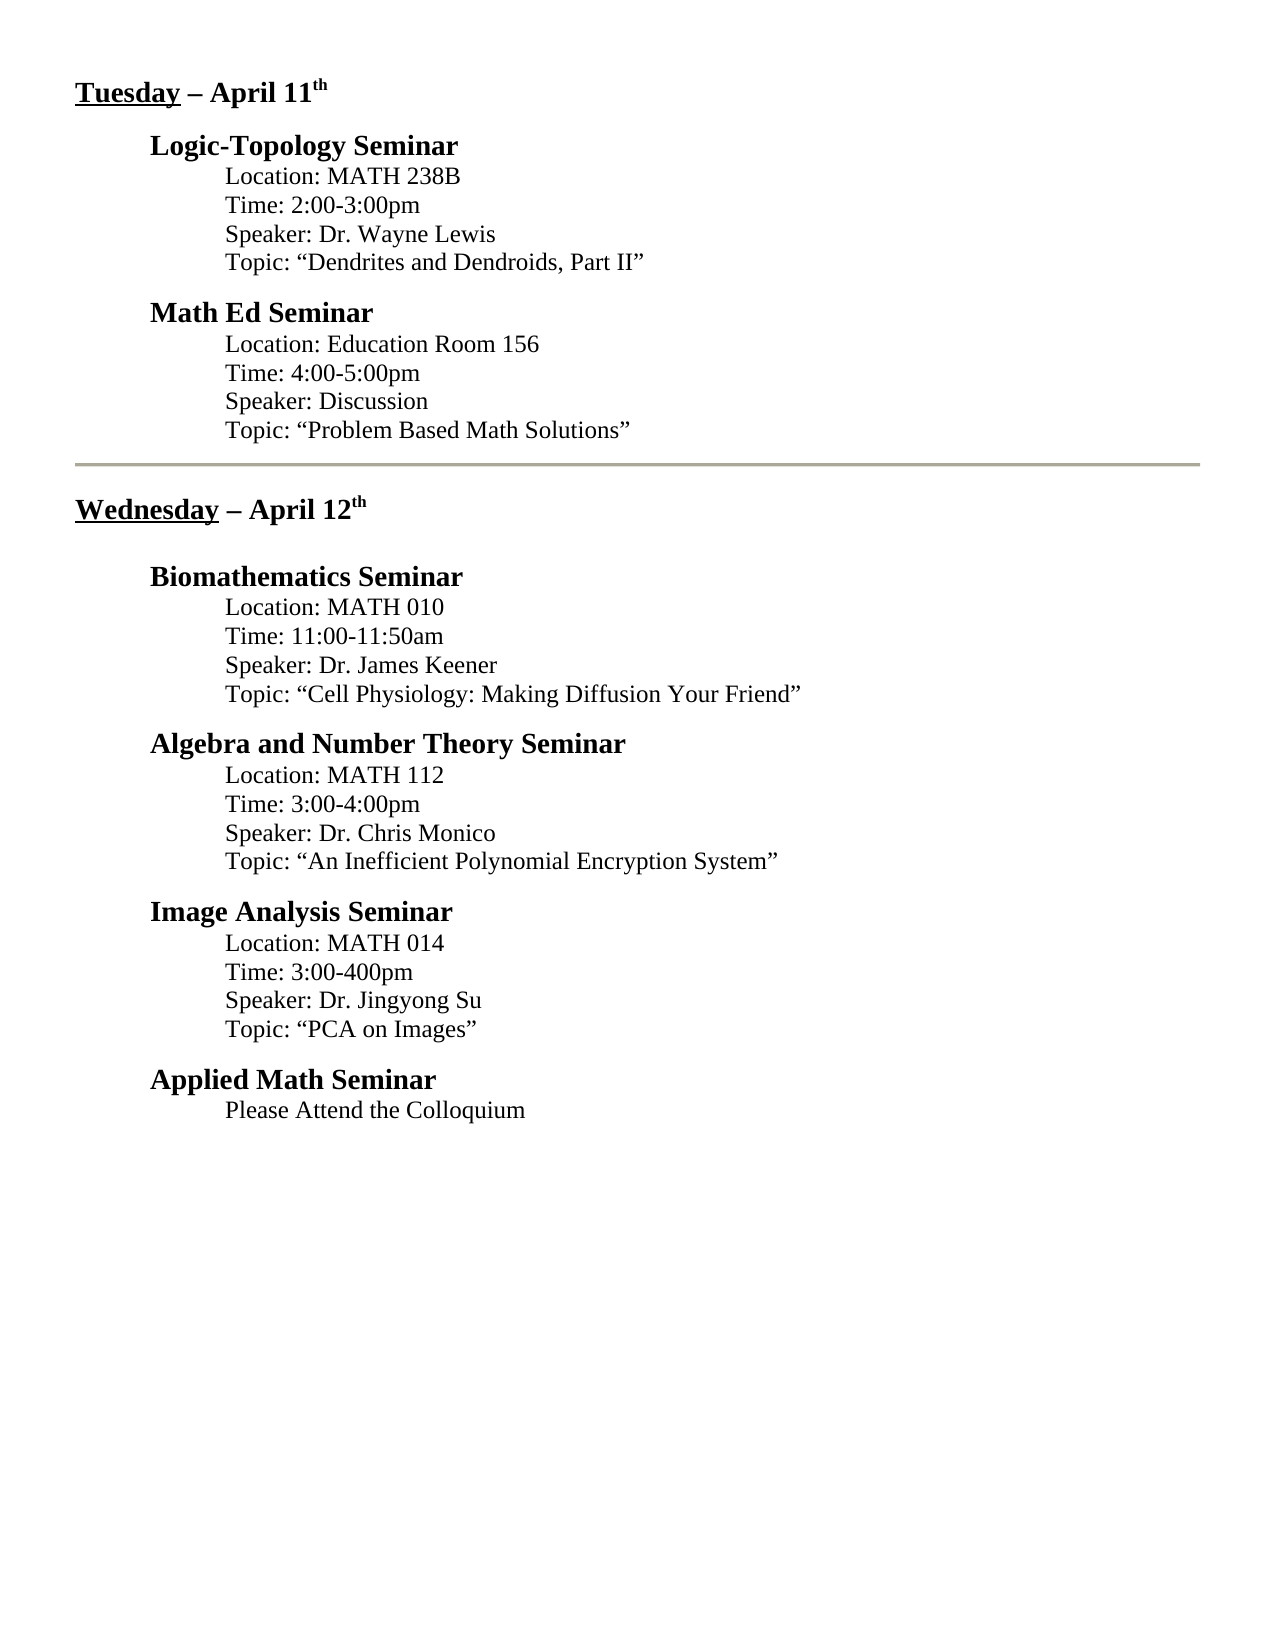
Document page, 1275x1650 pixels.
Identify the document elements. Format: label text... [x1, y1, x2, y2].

text Wednesday – April 12th [75, 492, 1200, 525]
text Speaker: Discussion [75, 386, 1200, 415]
text Please Attend the Colloquium [225, 1096, 1200, 1124]
text Topic: “PCA on Images” [225, 1014, 1200, 1043]
text Speaker: Dr. James Keener [75, 650, 1200, 679]
text Topic: “Dendrites and Dendroids, Part II” [225, 247, 1200, 276]
text Time: 3:00-4:00pm [75, 789, 1200, 818]
text Location: MATH 010 [150, 592, 1200, 621]
text Math Ed Seminar [75, 295, 1200, 329]
text Time: 11:00-11:50am [75, 621, 1200, 650]
text Time: 4:00-5:00pm [75, 358, 1200, 386]
text Speaker: Dr. Chris Monico [75, 818, 1200, 846]
text Image Analysis Seminar [75, 894, 1200, 928]
text Algebra and Number Theory Seminar [75, 727, 1200, 760]
text Speaker: Dr. Wayne Lewis [75, 219, 1200, 247]
text Applied Math Seminar [75, 1062, 1200, 1096]
text Biomathematics Seminar [75, 559, 1200, 592]
text Topic: “An Inefficient Polynomial Encryption System” [150, 846, 1200, 875]
text Location: MATH 238B [75, 161, 1200, 190]
text Speaker: Dr. Jingyong Su [75, 985, 1200, 1014]
text Location: Education Room 156 [150, 329, 1200, 358]
text Topic: “Cell Physiology: Making Diffusion Your Friend” [150, 679, 1200, 707]
text Topic: “Problem Based Math Solutions” [225, 415, 1200, 444]
text Location: MATH 112 [150, 760, 1200, 789]
text Time: 2:00-3:00pm [75, 190, 1200, 219]
text Time: 3:00-400pm [75, 957, 1200, 985]
text Location: MATH 014 [150, 928, 1200, 957]
text Logic-Topology Seminar [75, 128, 1200, 161]
text Tuesday – April 11th [75, 75, 1200, 108]
